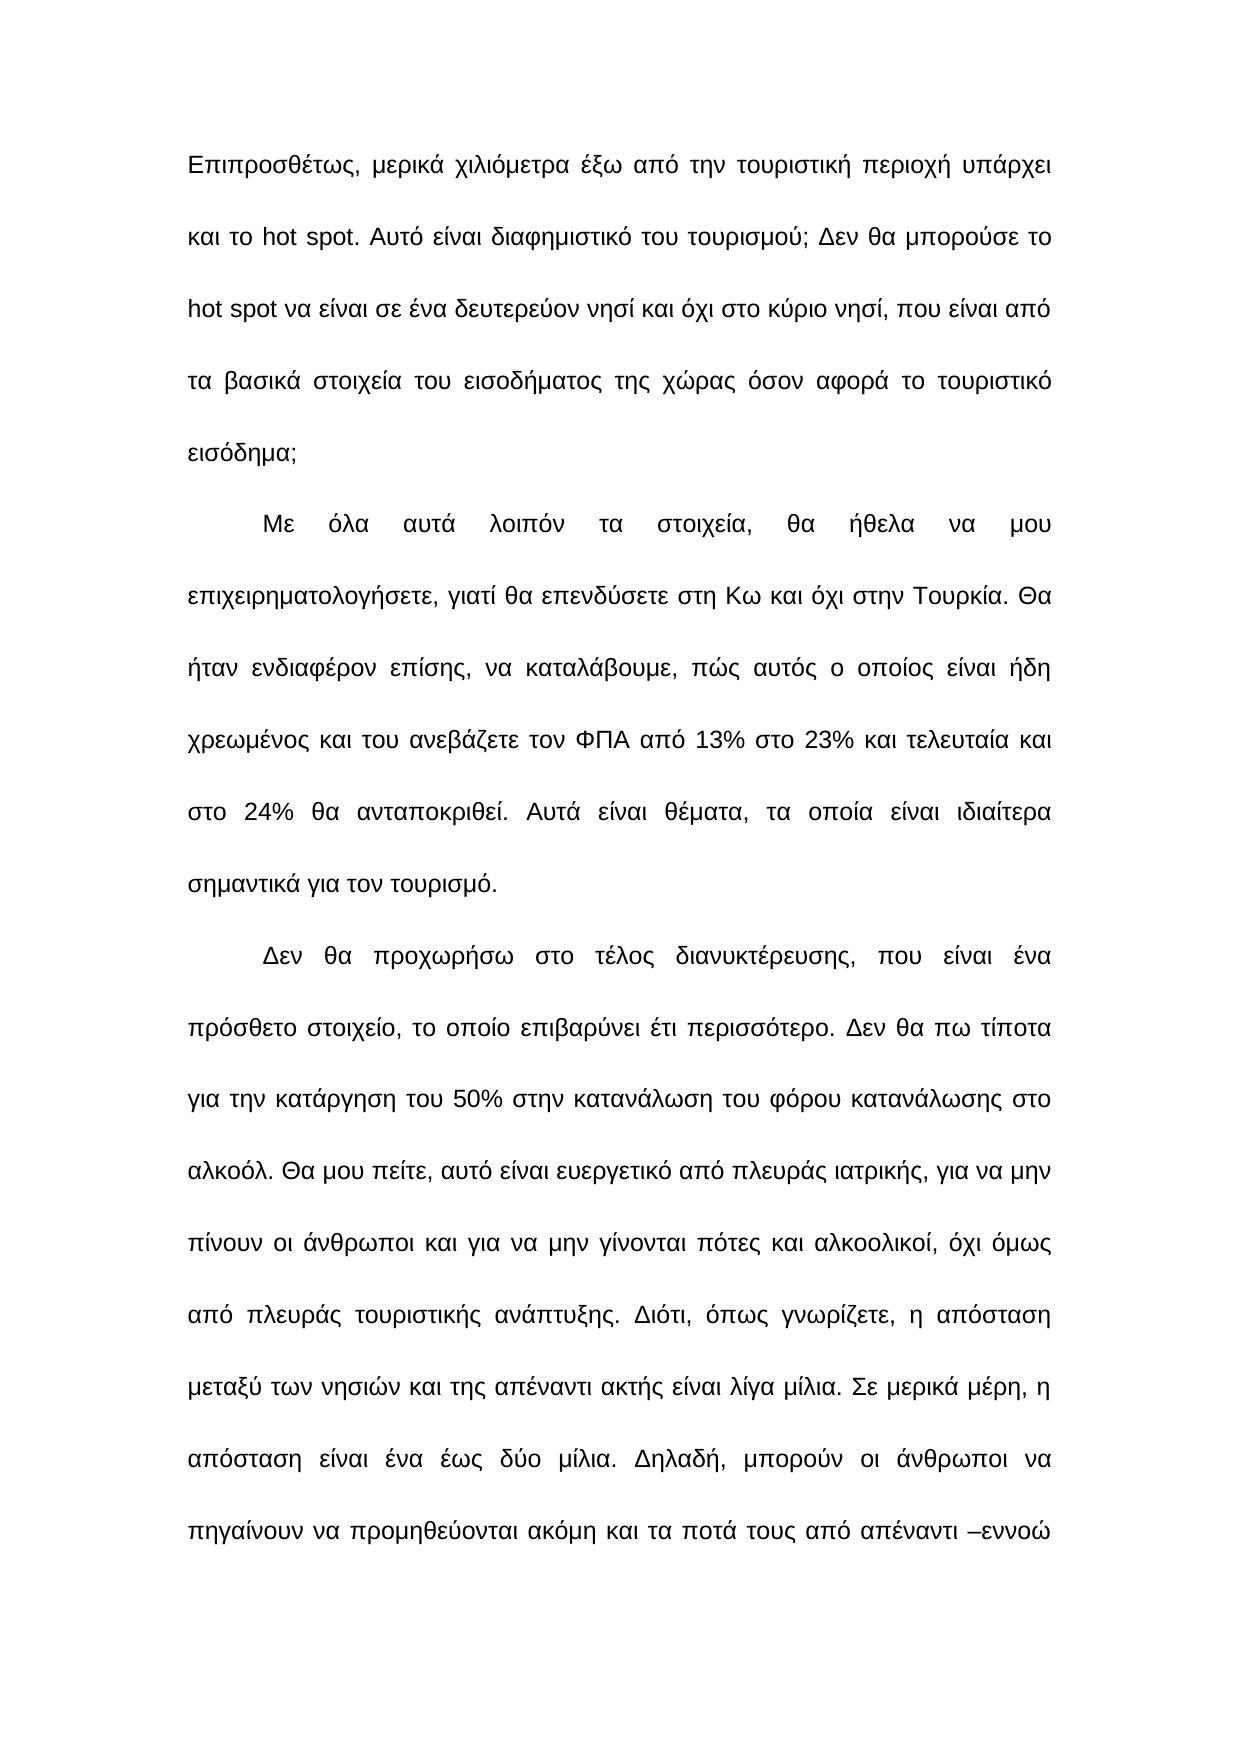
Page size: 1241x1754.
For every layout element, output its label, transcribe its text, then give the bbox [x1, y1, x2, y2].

text Με όλα αυτά λοιπόν τα στοιχεία, θα ήθελα να μου επιχειρηματολογήσετε, γιατί θα επενδύσετε στη Κω και όχι στην Τουρκία. Θα ήταν ενδιαφέρον επίσης, να καταλάβουμε, πώς αυτός ο οποίος είναι ήδη χρεωμένος και του ανεβάζετε τον ΦΠΑ από 13% στο 23% και τελευταία και στο 24% θα ανταποκριθεί. Αυτά είναι θέματα, τα οποία είναι ιδιαίτερα σημαντικά για τον τουρισμό. [187, 509, 1053, 897]
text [187, 941, 1053, 1544]
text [187, 150, 1053, 466]
